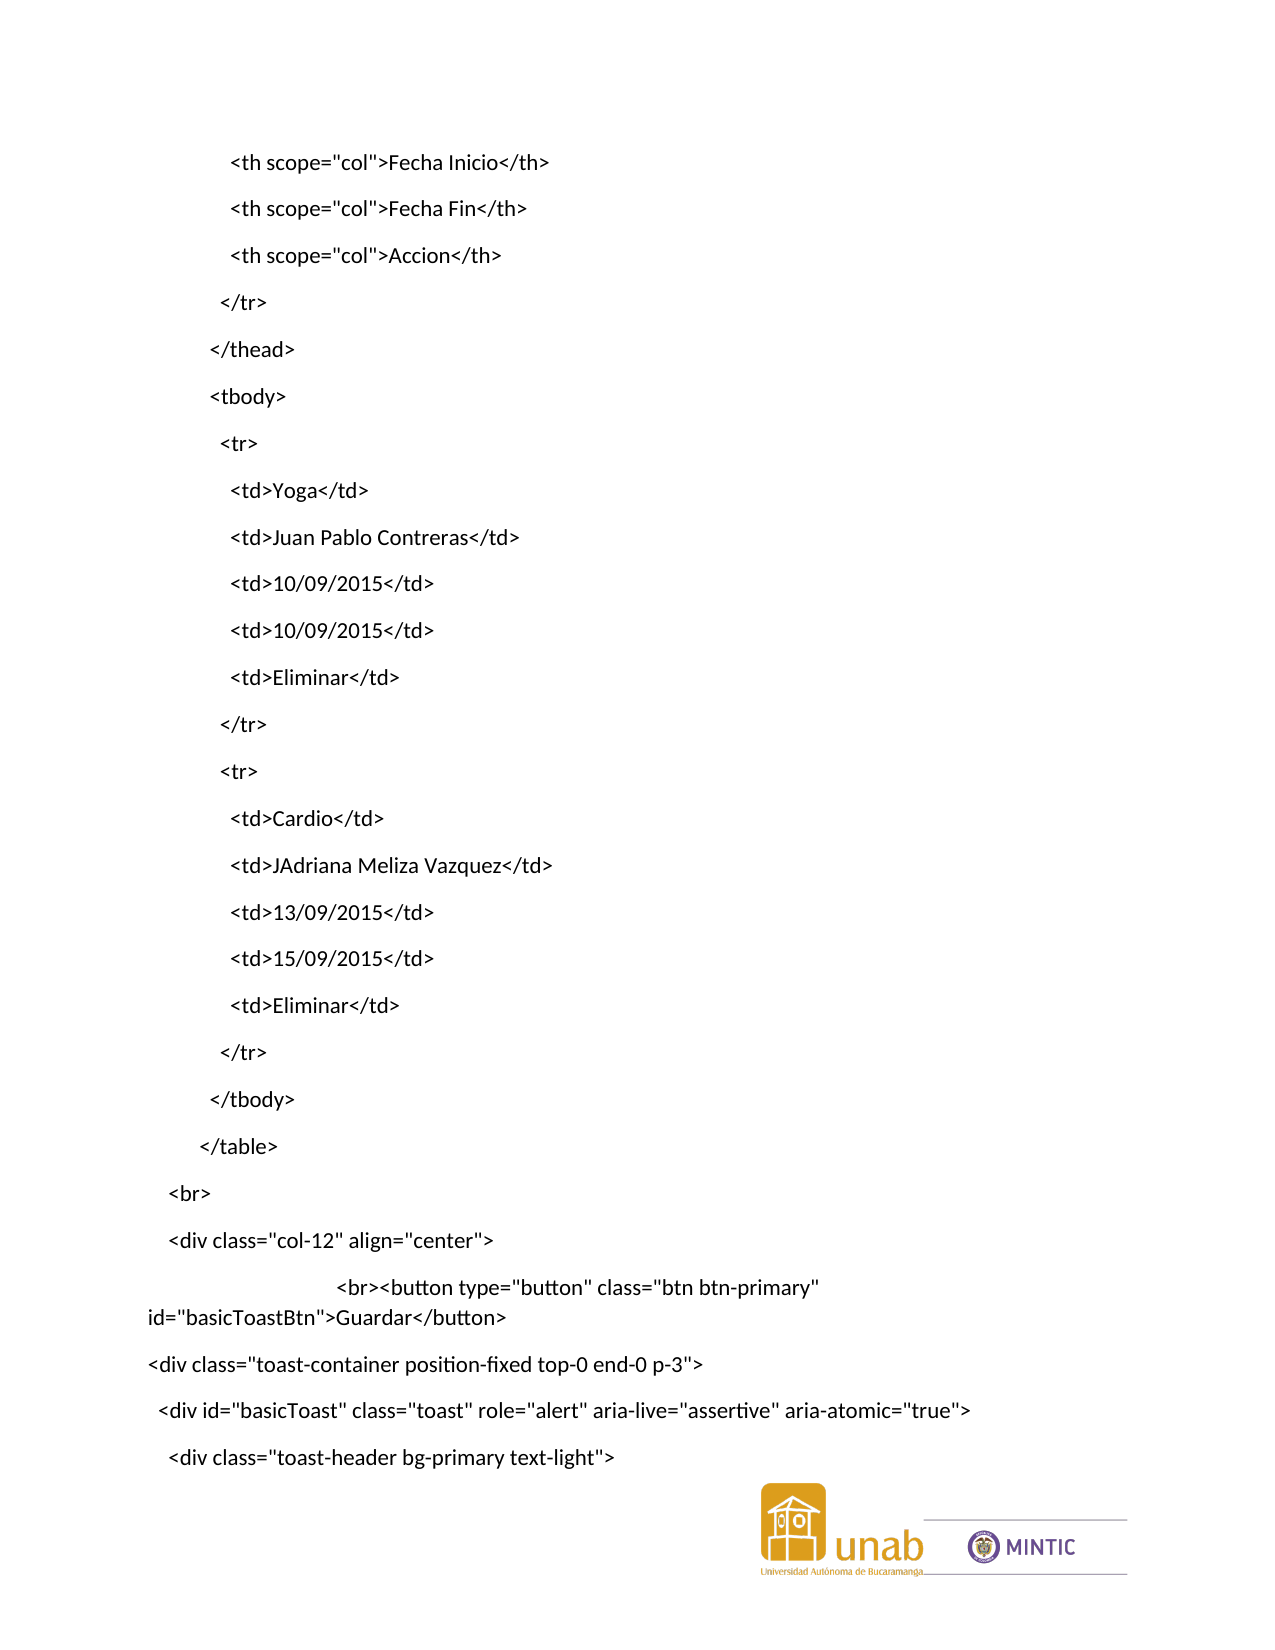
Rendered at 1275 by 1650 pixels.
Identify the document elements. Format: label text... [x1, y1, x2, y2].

text <div class="col-12" align="center"> [148, 1226, 1127, 1254]
text </tbody> [148, 1085, 1127, 1113]
text <th scope="col">Accion</th> [148, 241, 1127, 269]
text <tr> [148, 757, 1127, 785]
text <td>Yoga</td> [148, 476, 1127, 504]
text <td>Cardio</td> [148, 804, 1127, 832]
text <tbody> [148, 382, 1127, 410]
text <div class="toast-container position-fixed top-0 end-0 p-3"> [148, 1350, 1127, 1378]
text <td>Eliminar</td> [148, 663, 1127, 691]
text </thead> [148, 335, 1127, 363]
text <div class="toast-header bg-primary text-light"> [148, 1443, 1127, 1472]
text </tr> [148, 1038, 1127, 1066]
text </tr> [148, 288, 1127, 316]
text <td>10/09/2015</td> [148, 616, 1127, 644]
text <td>Eliminar</td> [148, 991, 1127, 1019]
text </table> [148, 1132, 1127, 1160]
text <tr> [148, 429, 1127, 457]
text <td>13/09/2015</td> [148, 898, 1127, 926]
text <td>10/09/2015</td> [148, 569, 1127, 598]
text <br><button type="button" class="btn btn-primary" id="basicToastBtn">Guardar</button> [148, 1273, 1127, 1331]
text <br> [148, 1179, 1127, 1207]
text <td>15/09/2015</td> [148, 944, 1127, 973]
text <div id="basicToast" class="toast" role="alert" aria-live="assertive" aria-atomic="true"> [148, 1397, 1127, 1425]
text <td>JAdriana Meliza Vazquez</td> [148, 851, 1127, 879]
text </tr> [148, 710, 1127, 738]
text <th scope="col">Fecha Inicio</th> [148, 148, 1127, 176]
text <th scope="col">Fecha Fin</th> [148, 194, 1127, 223]
text <td>Juan Pablo Contreras</td> [148, 523, 1127, 551]
picture [760, 1482, 1128, 1577]
